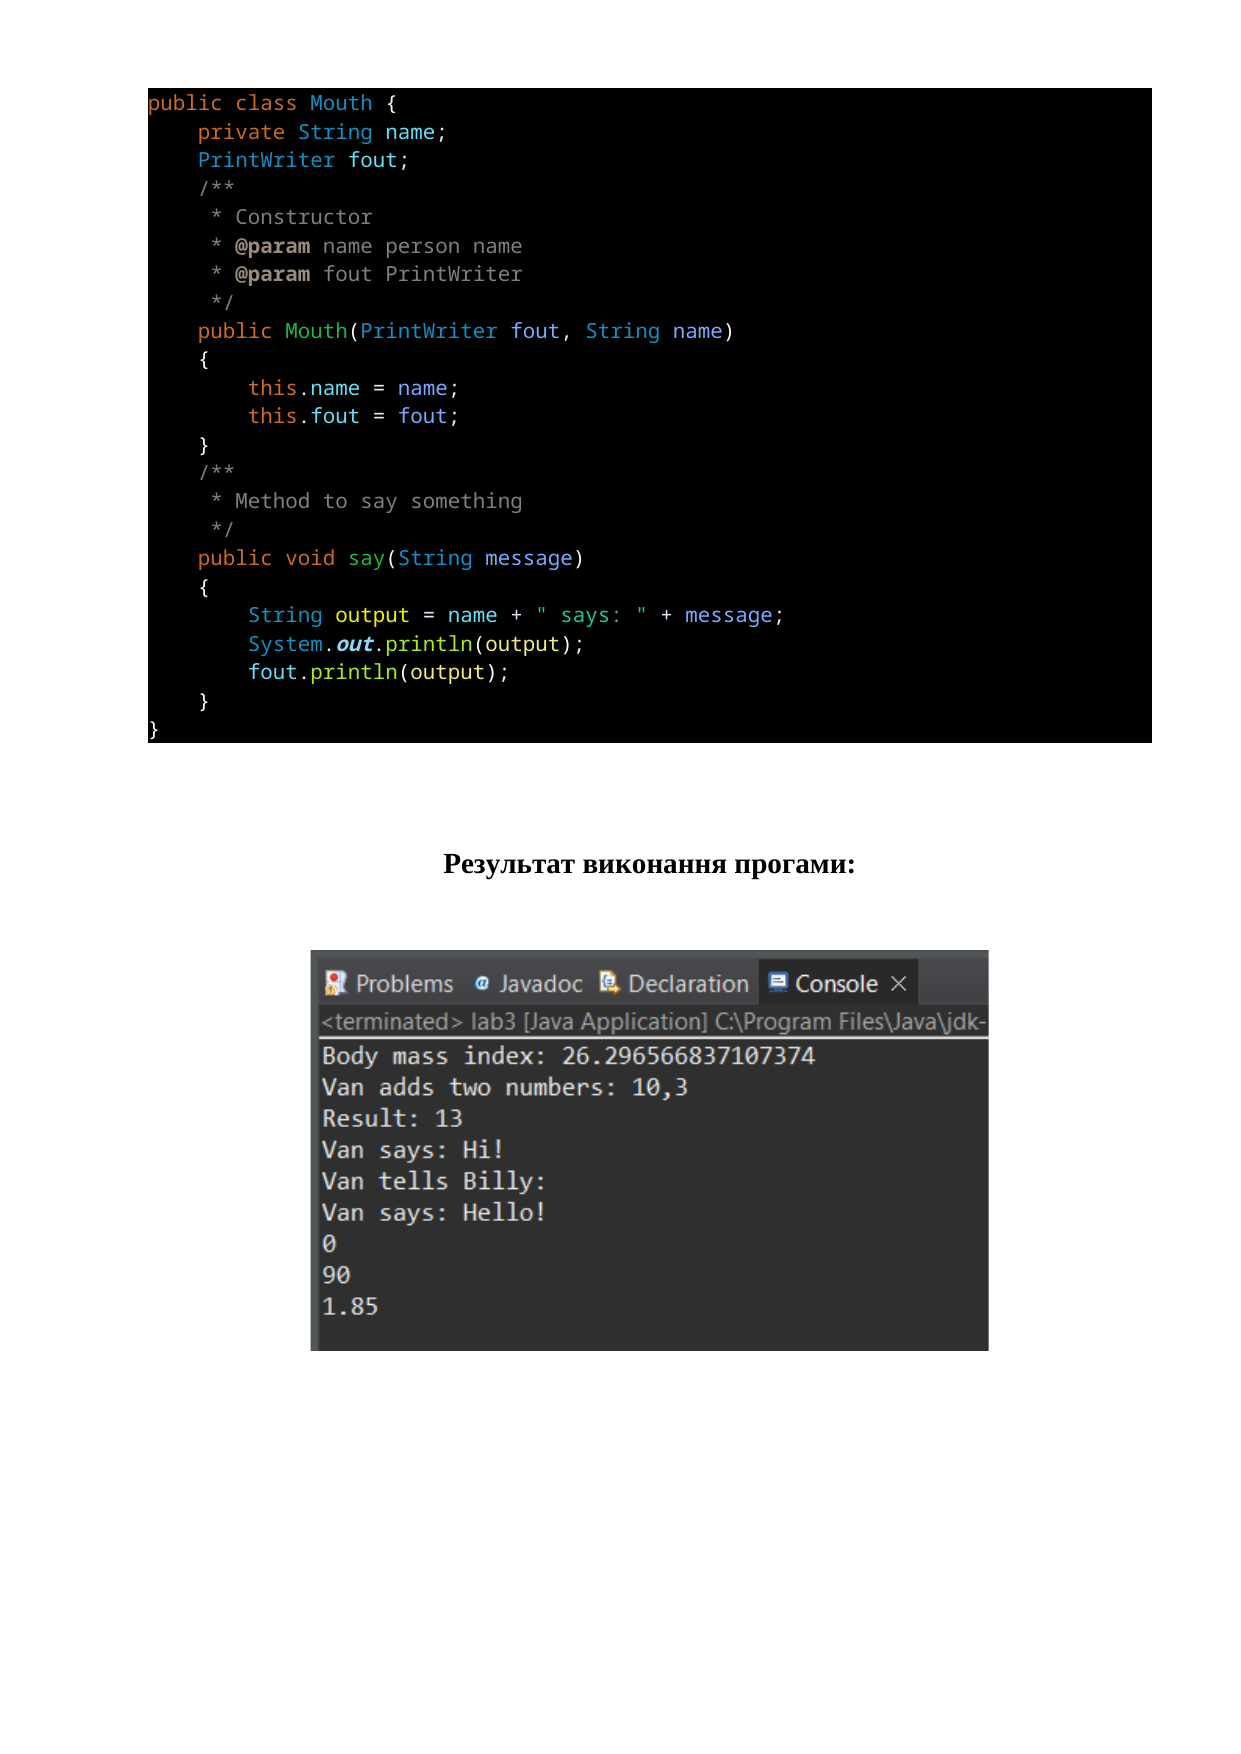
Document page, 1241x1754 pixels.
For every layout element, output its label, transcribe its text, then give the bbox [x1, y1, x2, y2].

text * @param fout PrintWriter [148, 259, 1152, 288]
text System.out.println(output); [148, 629, 1152, 657]
text public class Mouth { [148, 88, 1152, 117]
text PrintWriter fout; [148, 145, 1152, 174]
text * Method to say something [148, 487, 1152, 515]
text { [148, 344, 1152, 373]
text this.fout = fout; [148, 401, 1152, 430]
text public void say(String message) [148, 543, 1152, 572]
text } [148, 430, 1152, 458]
text { [148, 572, 1152, 600]
text /** [148, 458, 1152, 487]
text public Mouth(PrintWriter fout, String name) [148, 316, 1152, 344]
text fout.println(output); [148, 657, 1152, 686]
picture [310, 950, 989, 1351]
text } [148, 714, 1152, 743]
text */ [148, 288, 1152, 316]
text } [148, 686, 1152, 714]
text * Constructor [148, 202, 1152, 231]
text String output = name + " says: " + message; [148, 600, 1152, 629]
text * @param name person name [148, 231, 1152, 259]
text private String name; [148, 117, 1152, 145]
text Результат виконання прогами: [148, 846, 1152, 880]
text */ [148, 515, 1152, 543]
text this.name = name; [148, 373, 1152, 401]
text /** [148, 174, 1152, 202]
